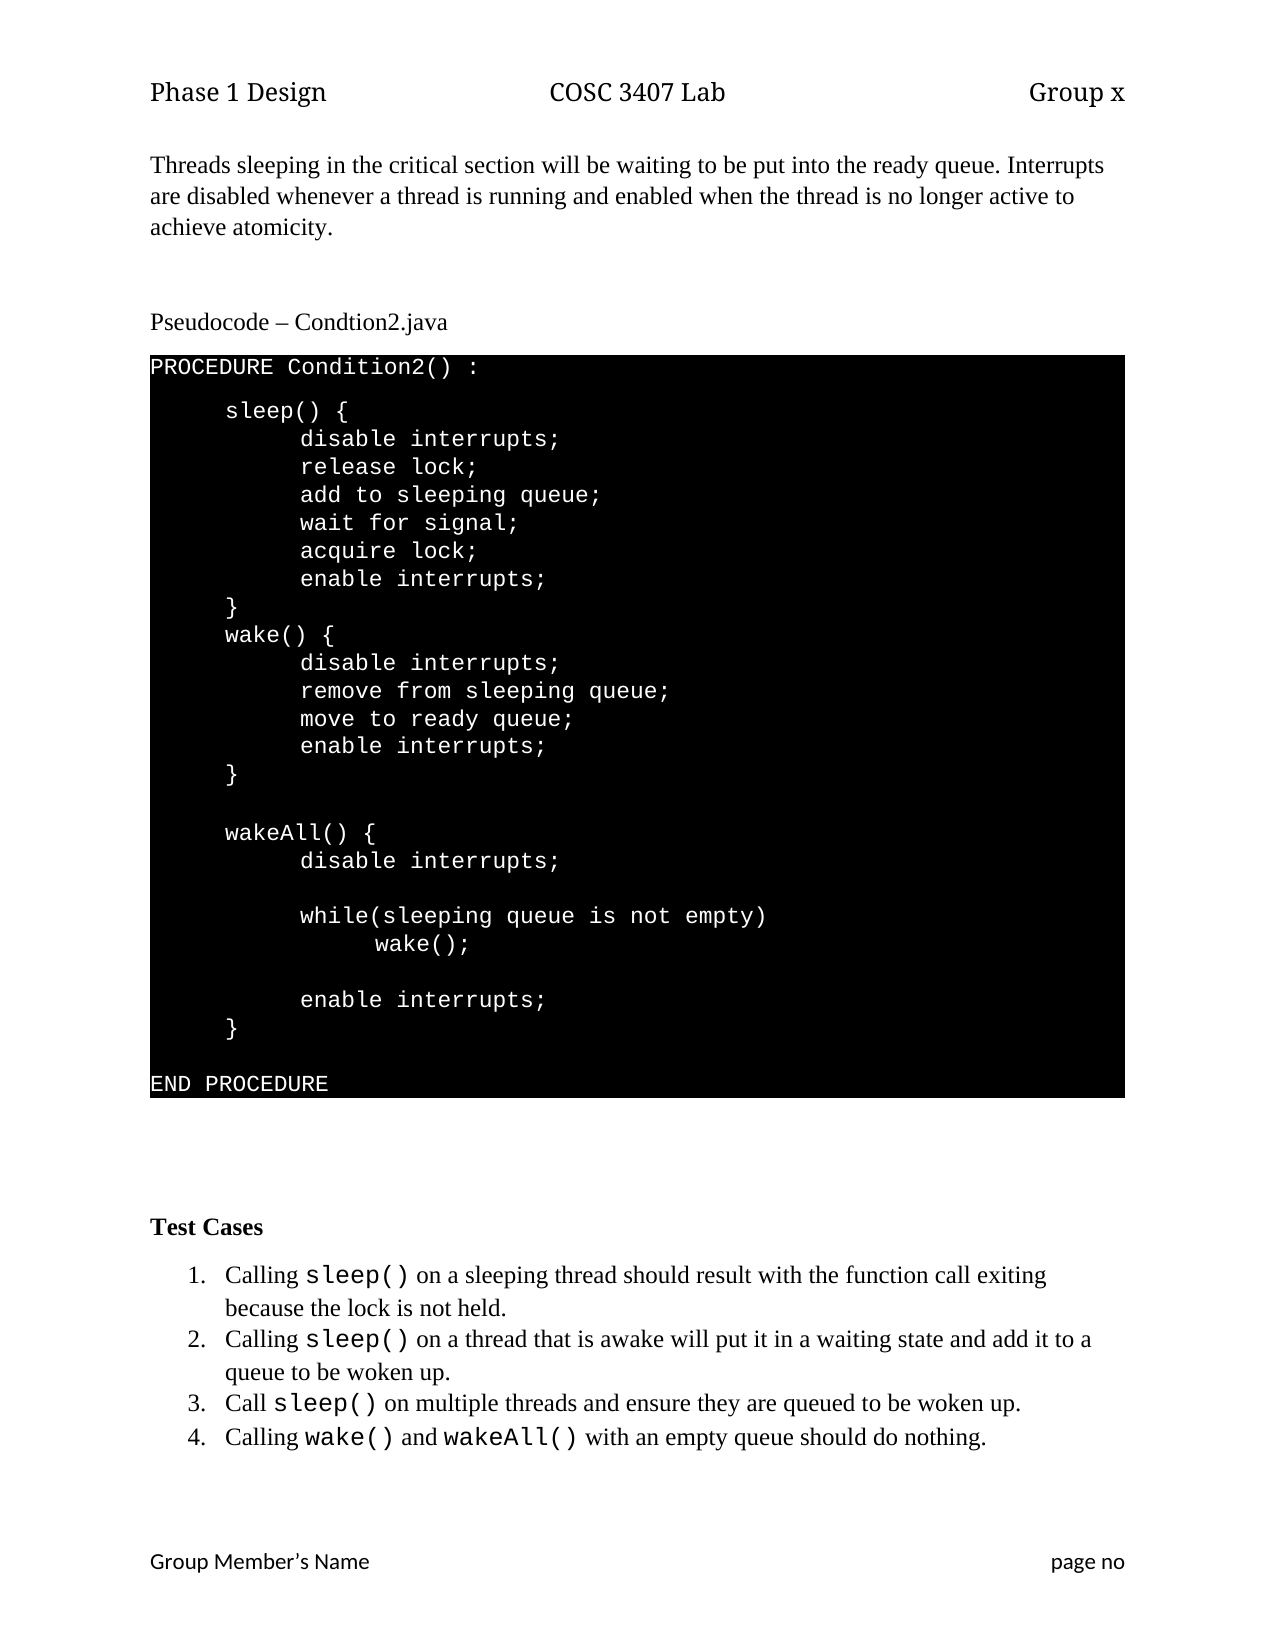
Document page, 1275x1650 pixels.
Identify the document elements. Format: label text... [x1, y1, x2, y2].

text wake() { [150, 623, 1125, 649]
text enable interrupts; [150, 735, 1125, 761]
text END PROCEDURE [150, 1072, 1125, 1098]
list Calling wake() and wakeAll() with an empty queue should do nothing. [187, 1422, 1125, 1452]
text acquire lock; [150, 539, 1125, 565]
text PROCEDURE Condition2() : [150, 355, 1125, 381]
text Pseudocode – Condtion2.java [150, 307, 1125, 336]
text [150, 150, 1125, 241]
text release lock; [150, 456, 1125, 482]
text disable interrupts; [150, 651, 1125, 677]
text } [150, 595, 1125, 621]
list Call sleep() on multiple threads and ensure they are queued to be woken up. [187, 1388, 1125, 1419]
text wakeAll() { [150, 821, 1125, 847]
list Calling sleep() on a sleeping thread should result with the function call exiting because the lock is not held. [187, 1260, 1125, 1322]
text remove from sleeping queue; [150, 679, 1125, 705]
text while(sleeping queue is not empty) wake(); [150, 905, 1125, 959]
text wait for signal; [150, 511, 1125, 537]
text Test Cases [150, 1212, 1125, 1241]
text disable interrupts; [150, 849, 1125, 875]
text add to sleeping queue; [150, 483, 1125, 509]
list Calling sleep() on a thread that is awake will put it in a waiting state and add it to a queue to be woken up. [187, 1324, 1125, 1386]
text enable interrupts; [150, 567, 1125, 593]
text enable interrupts; [150, 988, 1125, 1014]
text disable interrupts; [150, 428, 1125, 454]
text } [150, 763, 1125, 819]
text } [150, 1016, 1125, 1042]
text move to ready queue; [150, 707, 1125, 733]
text sleep() { [150, 400, 1125, 426]
